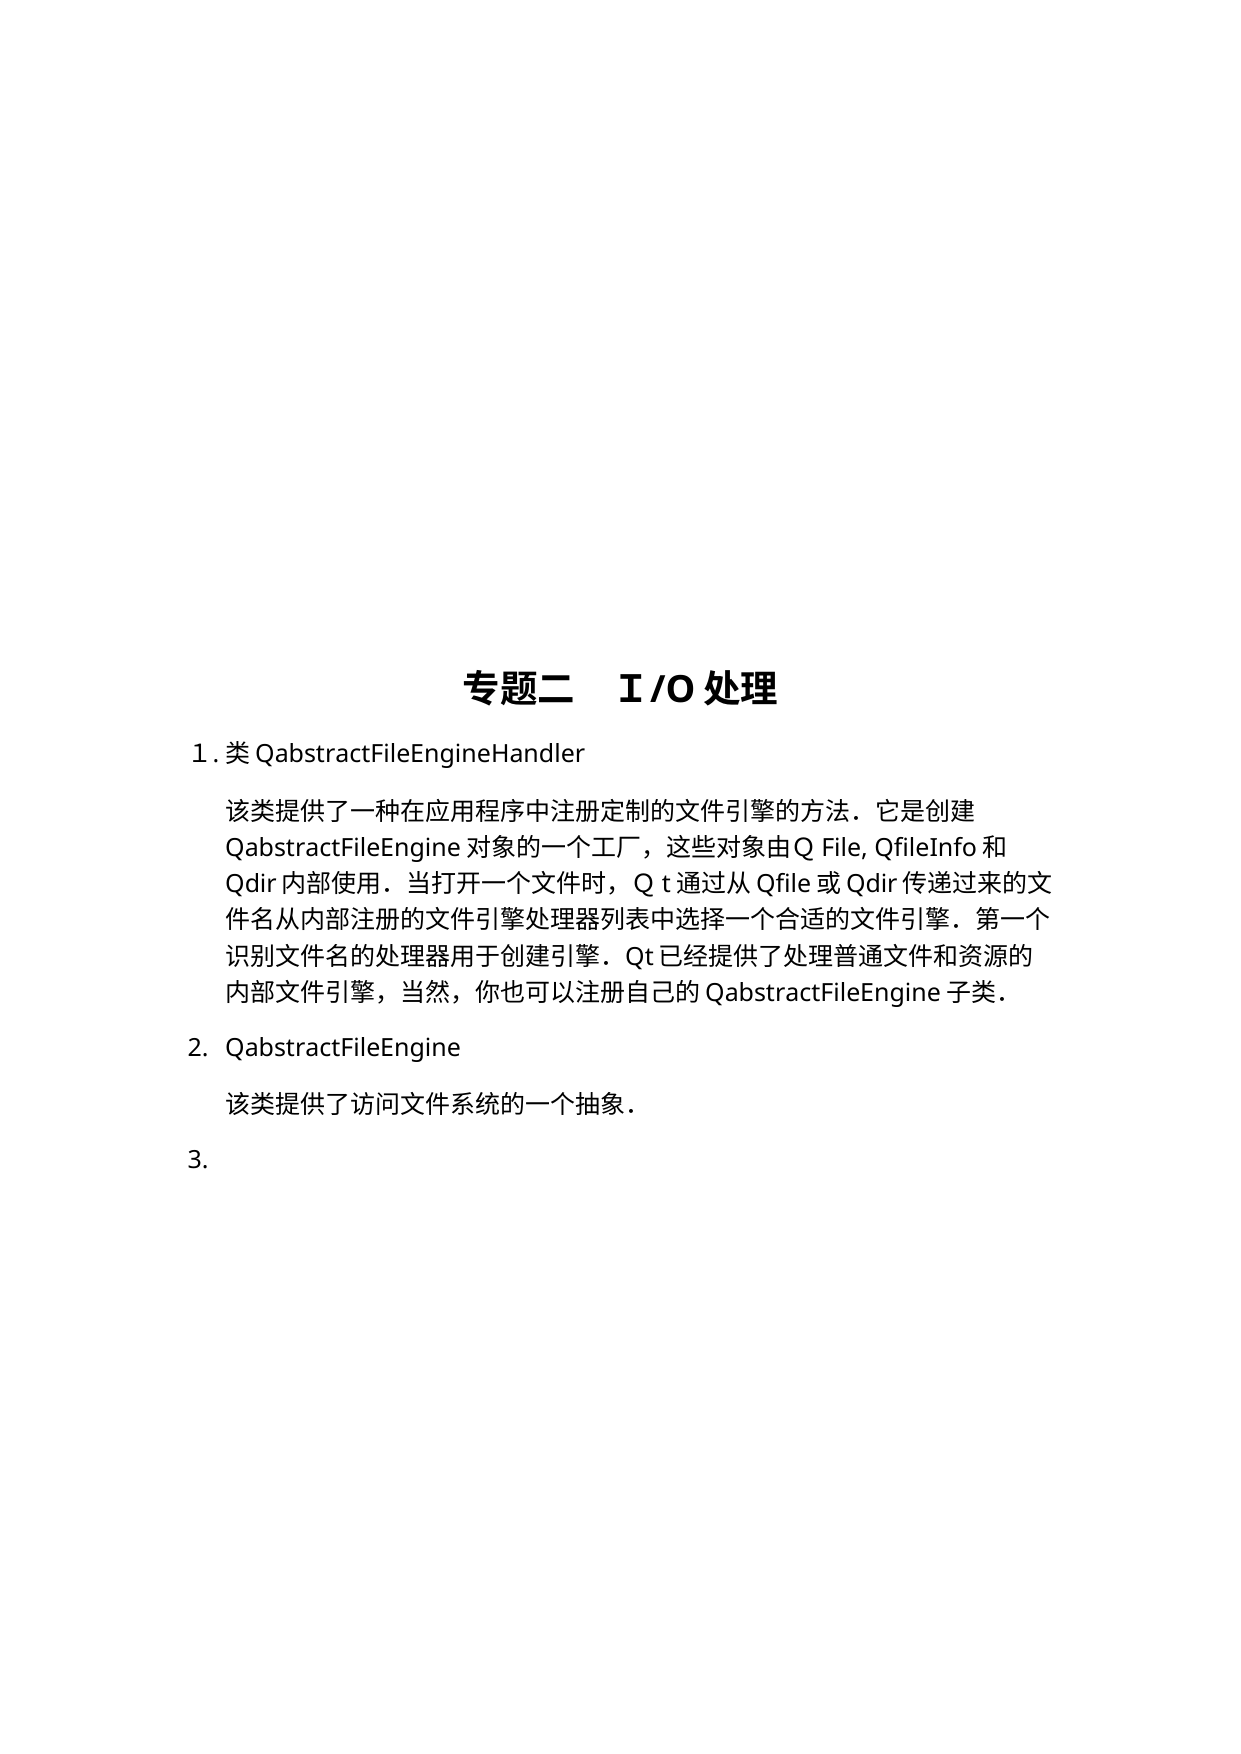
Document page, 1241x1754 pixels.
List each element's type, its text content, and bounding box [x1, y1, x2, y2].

text 该类提供了访问文件系统的一个抽象． [225, 1084, 1053, 1120]
list QabstractFileEngine [187, 1029, 1053, 1063]
text 专题二 Ｉ/O处理 [187, 658, 1053, 713]
text 该类提供了一种在应用程序中注册定制的文件引擎的方法．它是创建QabstractFileEngine对象的一个工厂，这些对象由ＱFile, QfileInfo和Qdir内部使用．当打开一个文件时，Ｑt通过从Qfile或Qdir传递过来的文件名从内部注册的文件引擎处理器列表中选择一个合适的文件引擎．第一个识别文件名的处理器用于创建引擎．Qt已经提供了处理普通文件和资源的内部文件引擎，当然，你也可以注册自己的QabstractFileEngine子类． [225, 791, 1053, 1008]
list 类QabstractFileEngineHandler [187, 734, 1053, 770]
